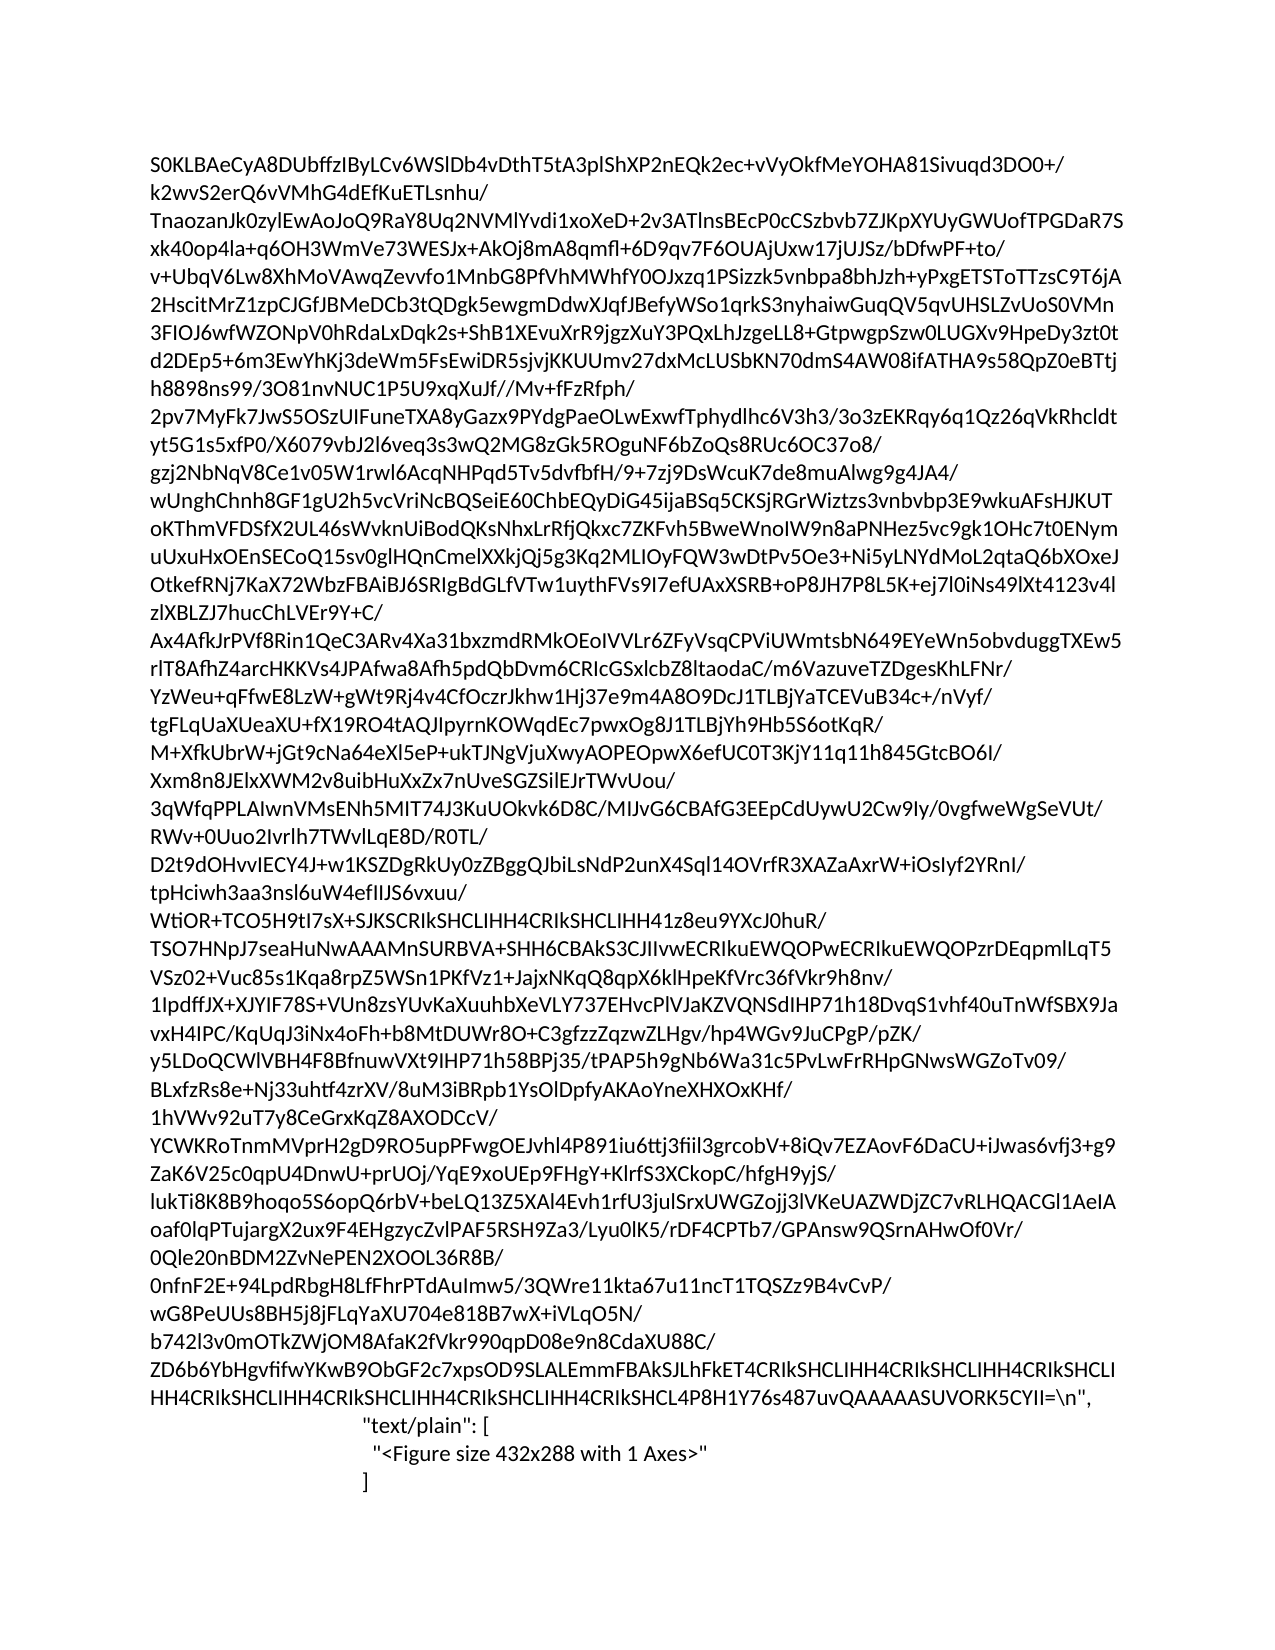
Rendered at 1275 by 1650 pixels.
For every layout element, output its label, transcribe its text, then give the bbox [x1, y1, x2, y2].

text "text/plain": [ [150, 1411, 1125, 1439]
text "<Figure size 432x288 with 1 Axes>" [150, 1439, 1125, 1467]
text ] [150, 1467, 1125, 1495]
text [150, 150, 1125, 1411]
